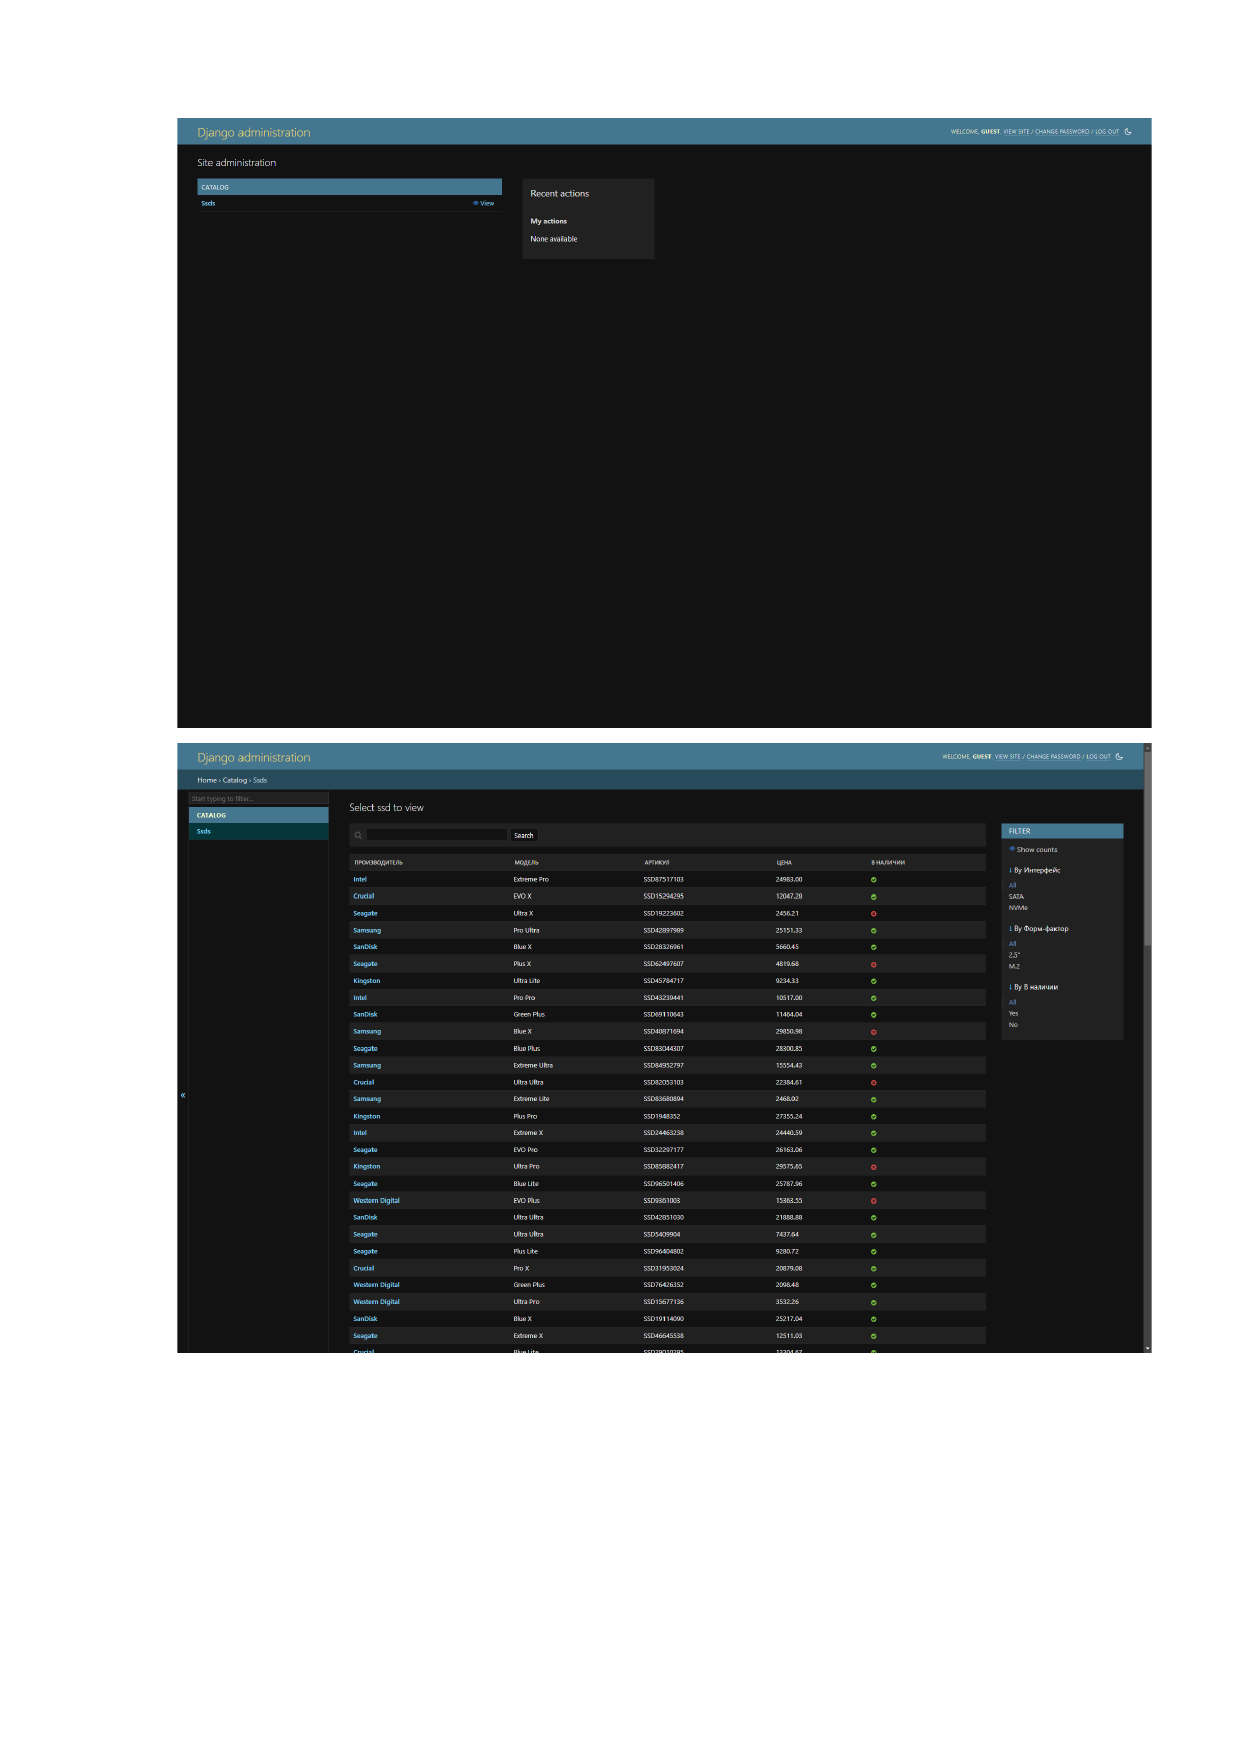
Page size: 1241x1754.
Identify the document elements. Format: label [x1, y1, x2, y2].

picture [177, 118, 1152, 728]
picture [177, 743, 1152, 1353]
